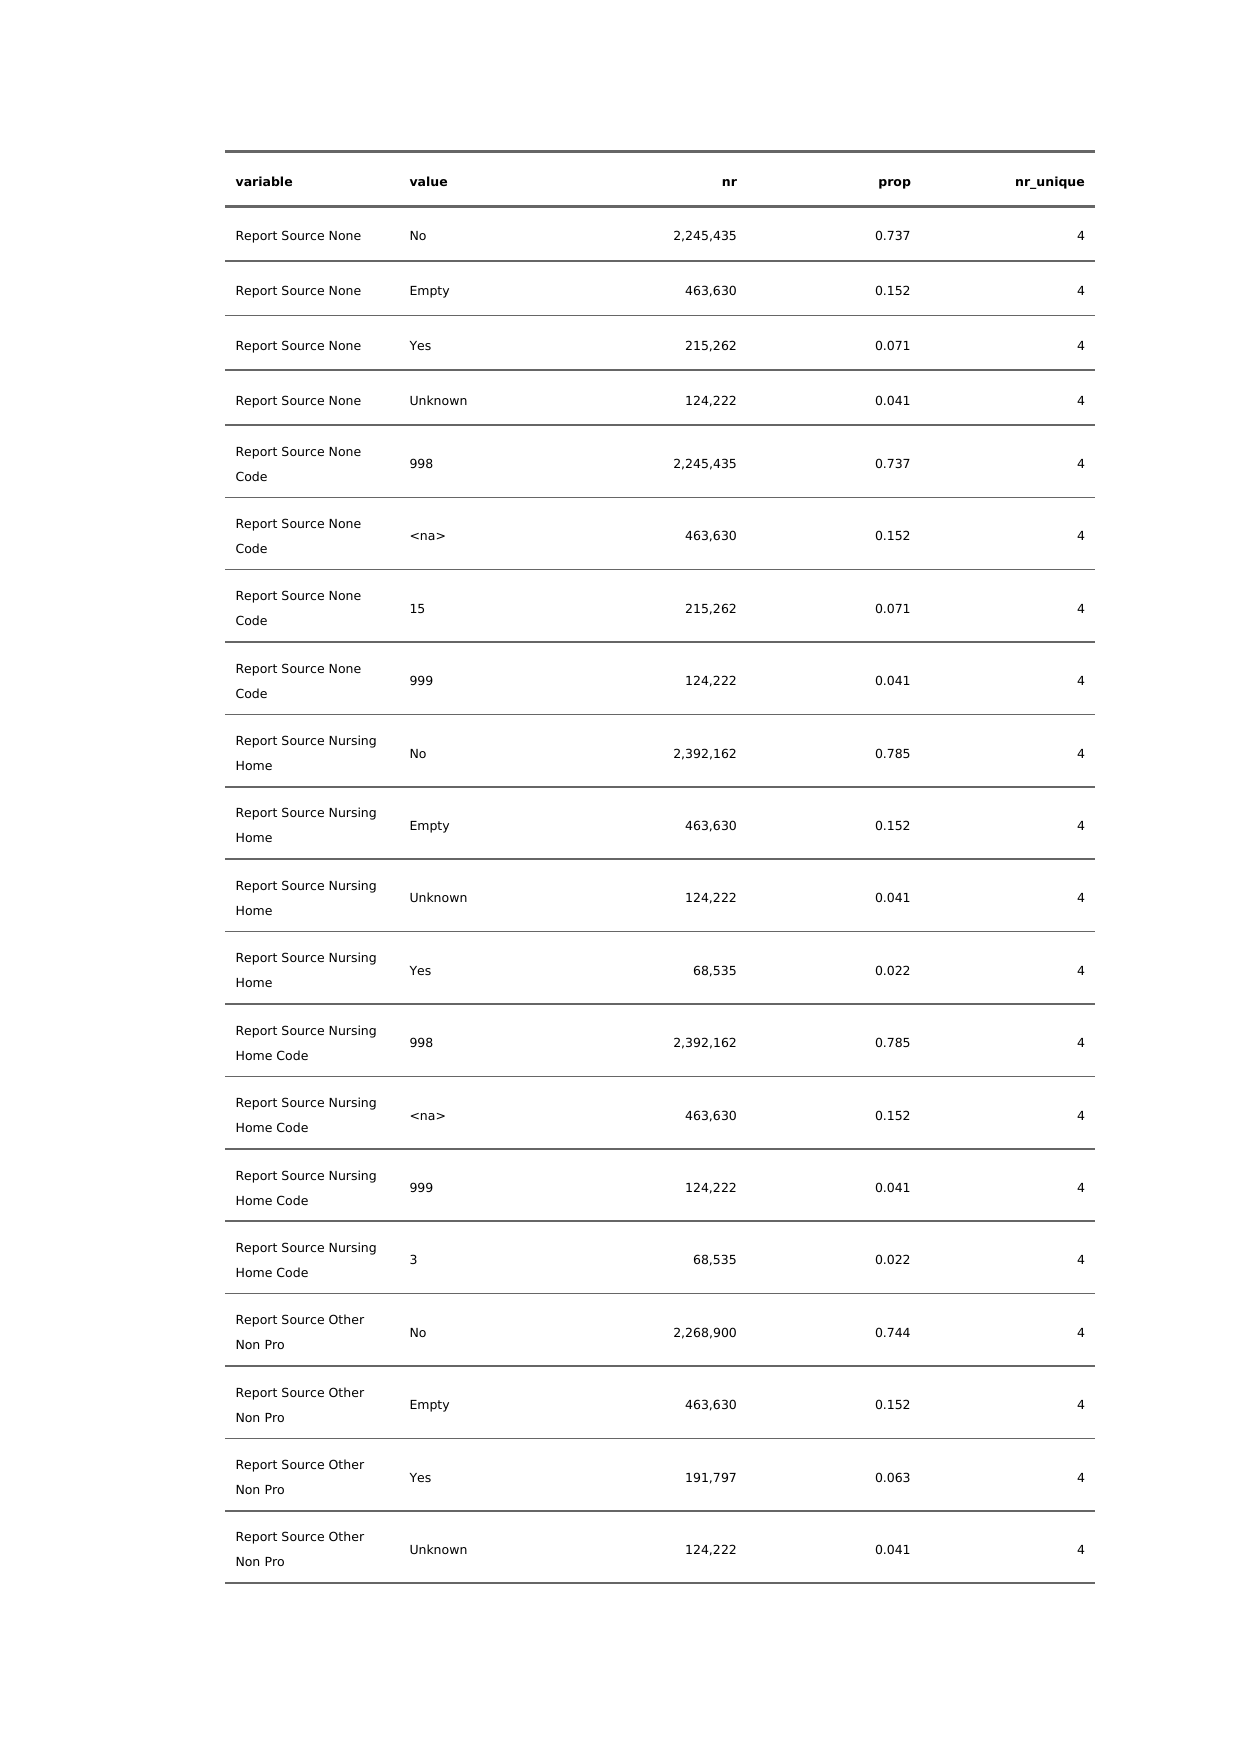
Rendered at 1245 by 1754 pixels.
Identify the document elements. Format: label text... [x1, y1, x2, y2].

table_cell 463,630 [573, 498, 747, 569]
table_cell No [399, 1294, 573, 1365]
table_cell 4 [921, 371, 1095, 424]
table_cell Report Source Nursing Home [225, 715, 399, 786]
table_header nr_unique [921, 153, 1095, 205]
table_cell No [399, 208, 573, 260]
table_cell 4 [921, 715, 1095, 786]
table_cell 998 [399, 1005, 573, 1076]
table_cell Report Source Nursing Home [225, 860, 399, 931]
table_cell Report Source Other Non Pro [225, 1294, 399, 1365]
table_header nr [573, 153, 747, 205]
table_header value [399, 153, 573, 205]
table_cell 68,535 [573, 1222, 747, 1293]
table_cell 4 [921, 1512, 1095, 1582]
table_cell 2,245,435 [573, 426, 747, 496]
table_cell 0.785 [747, 715, 921, 786]
table_cell 124,222 [573, 1150, 747, 1220]
table_cell 4 [921, 316, 1095, 369]
table_cell <na> [399, 1077, 573, 1148]
table_cell Empty [399, 1367, 573, 1437]
table_cell 463,630 [573, 1077, 747, 1148]
table_cell 4 [921, 1222, 1095, 1293]
table_cell 4 [921, 1005, 1095, 1076]
table_cell Report Source None Code [225, 498, 399, 569]
table_cell 0.041 [747, 371, 921, 424]
table_cell 0.152 [747, 1367, 921, 1437]
table_cell 0.071 [747, 570, 921, 641]
table_cell Report Source None Code [225, 570, 399, 641]
table_cell Yes [399, 932, 573, 1003]
table_cell 124,222 [573, 1512, 747, 1582]
table_cell Report Source None [225, 208, 399, 260]
table_cell Report Source Other Non Pro [225, 1512, 399, 1582]
table_cell 124,222 [573, 643, 747, 713]
table_cell Unknown [399, 1512, 573, 1582]
table_cell 4 [921, 1367, 1095, 1437]
table_cell 68,535 [573, 932, 747, 1003]
table_cell 4 [921, 262, 1095, 314]
table_cell Unknown [399, 371, 573, 424]
table_cell 463,630 [573, 262, 747, 314]
table_cell 191,797 [573, 1439, 747, 1510]
table_cell 463,630 [573, 1367, 747, 1437]
table_cell Report Source Other Non Pro [225, 1439, 399, 1510]
table_cell Unknown [399, 860, 573, 931]
table_header prop [747, 153, 921, 205]
table_cell 0.041 [747, 860, 921, 931]
table_cell 4 [921, 1077, 1095, 1148]
table_cell 215,262 [573, 316, 747, 369]
table_cell Yes [399, 1439, 573, 1510]
table_cell 0.022 [747, 932, 921, 1003]
table_cell Report Source Nursing Home Code [225, 1005, 399, 1076]
table_cell Report Source None Code [225, 426, 399, 496]
table_cell 0.744 [747, 1294, 921, 1365]
table_cell 2,268,900 [573, 1294, 747, 1365]
table_cell 4 [921, 498, 1095, 569]
table_cell 2,392,162 [573, 1005, 747, 1076]
table_cell 0.041 [747, 1512, 921, 1582]
table_cell 4 [921, 860, 1095, 931]
table_cell Report Source Nursing Home Code [225, 1077, 399, 1148]
table_cell 998 [399, 426, 573, 496]
table_cell Yes [399, 316, 573, 369]
table_cell 0.022 [747, 1222, 921, 1293]
table_cell 15 [399, 570, 573, 641]
table_cell Empty [399, 262, 573, 314]
table_cell 4 [921, 208, 1095, 260]
table_cell 0.041 [747, 1150, 921, 1220]
table_cell 0.152 [747, 788, 921, 858]
table_cell 0.785 [747, 1005, 921, 1076]
table_cell 0.152 [747, 498, 921, 569]
table_cell Report Source Other Non Pro [225, 1367, 399, 1437]
table_cell 999 [399, 643, 573, 713]
table_cell 0.152 [747, 1077, 921, 1148]
table_cell Report Source None [225, 316, 399, 369]
table_cell Report Source Nursing Home [225, 788, 399, 858]
table_cell Report Source None [225, 262, 399, 314]
table_cell 4 [921, 643, 1095, 713]
table_cell 0.737 [747, 426, 921, 496]
table_cell Empty [399, 788, 573, 858]
table_cell 4 [921, 932, 1095, 1003]
table_header variable [225, 153, 399, 205]
table_cell 4 [921, 570, 1095, 641]
table_cell Report Source None [225, 371, 399, 424]
table_cell Report Source Nursing Home Code [225, 1150, 399, 1220]
table_cell 2,245,435 [573, 208, 747, 260]
table_cell Report Source None Code [225, 643, 399, 713]
table_cell 463,630 [573, 788, 747, 858]
table_cell 4 [921, 1294, 1095, 1365]
table_cell 3 [399, 1222, 573, 1293]
table_cell 4 [921, 1150, 1095, 1220]
table_cell No [399, 715, 573, 786]
table_cell 124,222 [573, 860, 747, 931]
table_cell 0.063 [747, 1439, 921, 1510]
table_cell Report Source Nursing Home [225, 932, 399, 1003]
table_cell 4 [921, 426, 1095, 496]
table_cell 0.071 [747, 316, 921, 369]
table_cell 999 [399, 1150, 573, 1220]
table_cell 124,222 [573, 371, 747, 424]
table_cell 4 [921, 1439, 1095, 1510]
table_cell <na> [399, 498, 573, 569]
table_cell 2,392,162 [573, 715, 747, 786]
table_cell 0.737 [747, 208, 921, 260]
table_cell 0.152 [747, 262, 921, 314]
table_cell 0.041 [747, 643, 921, 713]
table_cell Report Source Nursing Home Code [225, 1222, 399, 1293]
table_cell 215,262 [573, 570, 747, 641]
table_cell 4 [921, 788, 1095, 858]
